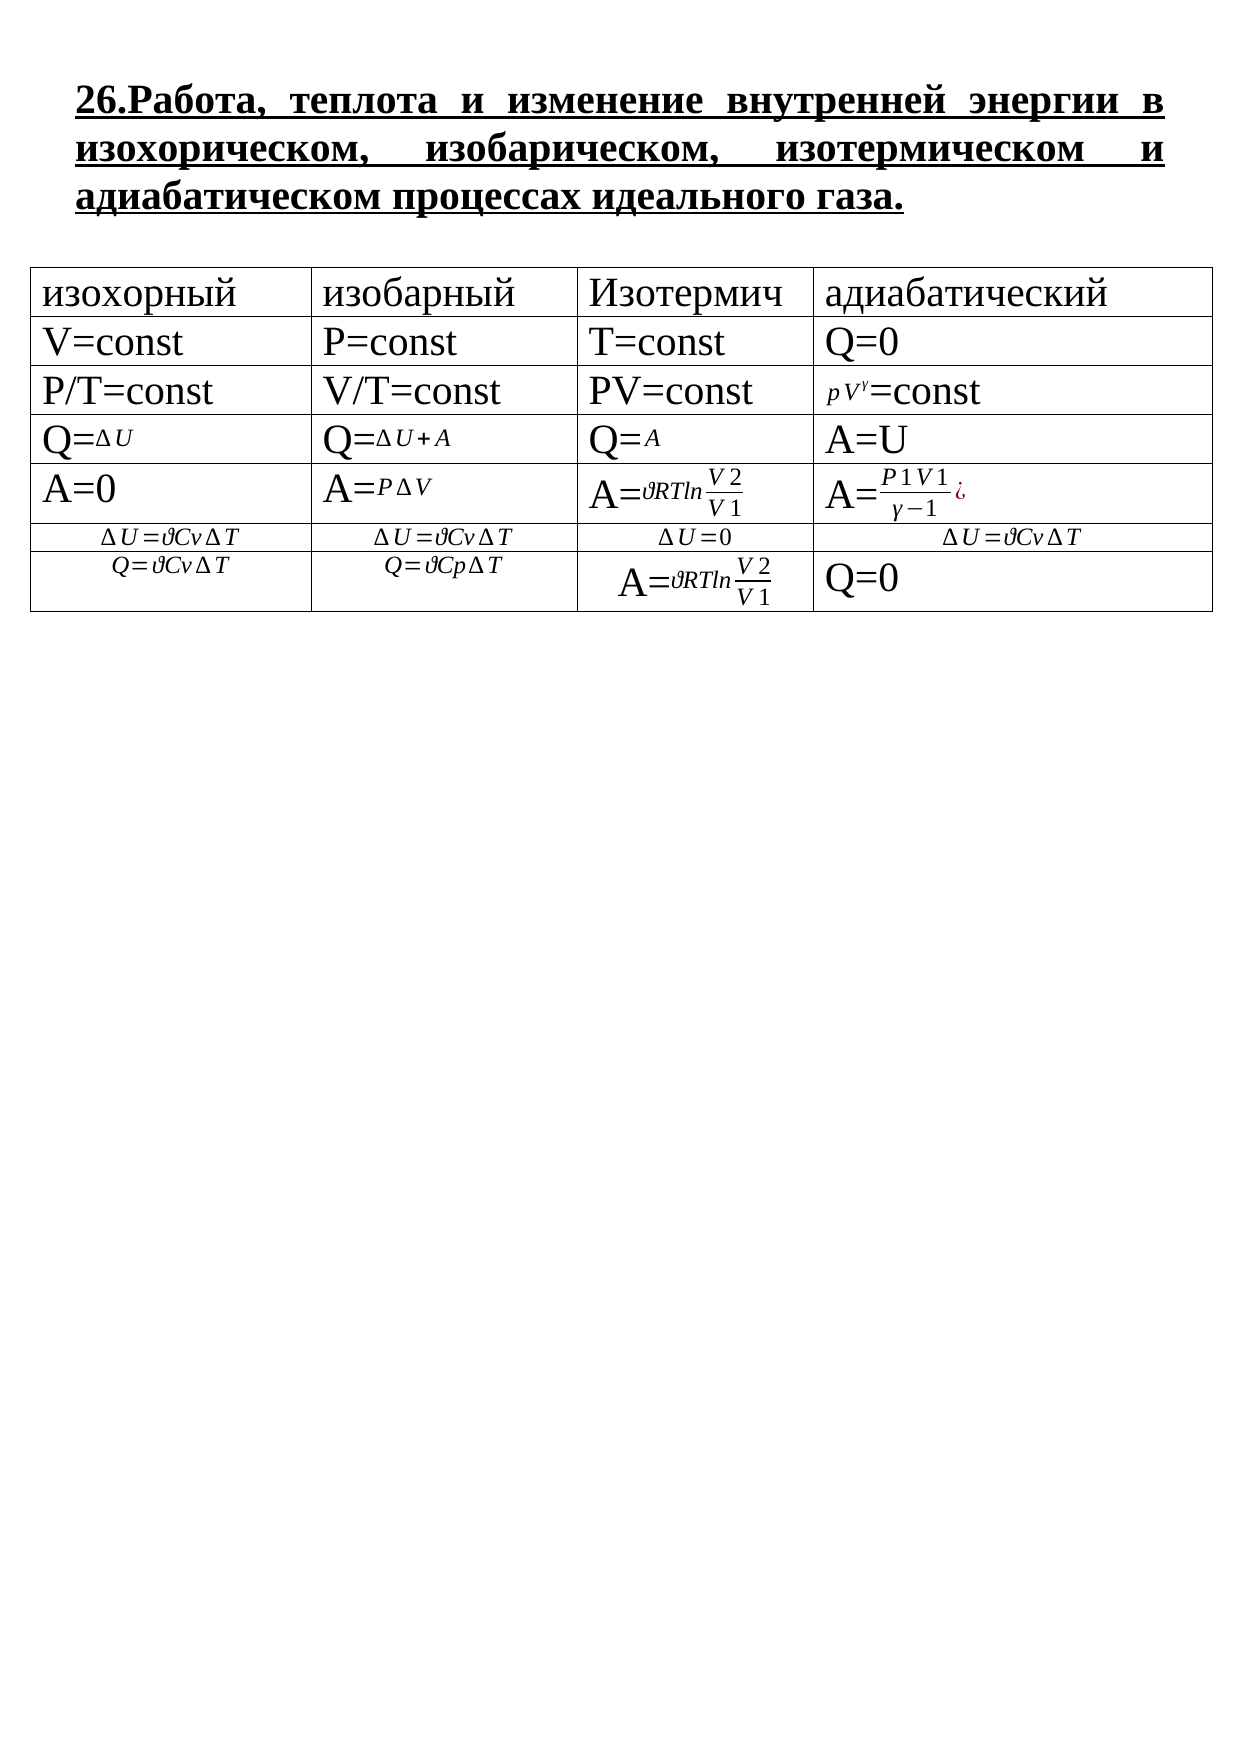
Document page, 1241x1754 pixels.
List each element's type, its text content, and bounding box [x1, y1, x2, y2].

table_cell P=const [312, 317, 577, 364]
table_cell [31, 552, 311, 611]
table_cell PV=const [578, 366, 813, 413]
table_header адиабатический [814, 268, 1212, 316]
table_cell V=const [31, 317, 311, 364]
table_header Изотермич [578, 268, 813, 316]
table_cell Q= [578, 415, 813, 462]
table_cell P/T=const [31, 366, 311, 413]
text 26.Работа, теплота и изменение внутренней энергии в изохорическом, изобарическом, изотермическом и адиабатическом процессах идеального газа. [75, 75, 1165, 116]
table_cell V/T=const [312, 366, 577, 413]
table_cell T=const [578, 317, 813, 364]
table_cell [312, 552, 577, 611]
table_cell [578, 524, 813, 551]
table_cell [31, 524, 311, 551]
table_cell Q= [312, 415, 577, 462]
table_cell A=U [814, 415, 1212, 462]
table_cell A= [578, 464, 813, 522]
text 26.Работа, теплота и изменение внутренней энергии в изохорическом, изобарическом, изотермическом и адиабатическом процессах идеального газа. [75, 167, 1165, 219]
table_header изобарный [312, 268, 577, 316]
table_cell Q=0 [814, 317, 1212, 364]
table_cell =const [814, 366, 1212, 413]
table_cell Q=0 [814, 552, 1212, 611]
table_cell A= [578, 552, 813, 611]
table_cell A=0 [31, 464, 311, 522]
table_cell [312, 524, 577, 551]
text 26.Работа, теплота и изменение внутренней энергии в изохорическом, изобарическом, изотермическом и адиабатическом процессах идеального газа. [75, 119, 1165, 164]
table_cell A= [312, 464, 577, 522]
table_cell Q= [31, 415, 311, 462]
table_cell [814, 524, 1212, 551]
table_cell A= [814, 464, 1212, 522]
table_header изохорный [31, 268, 311, 316]
